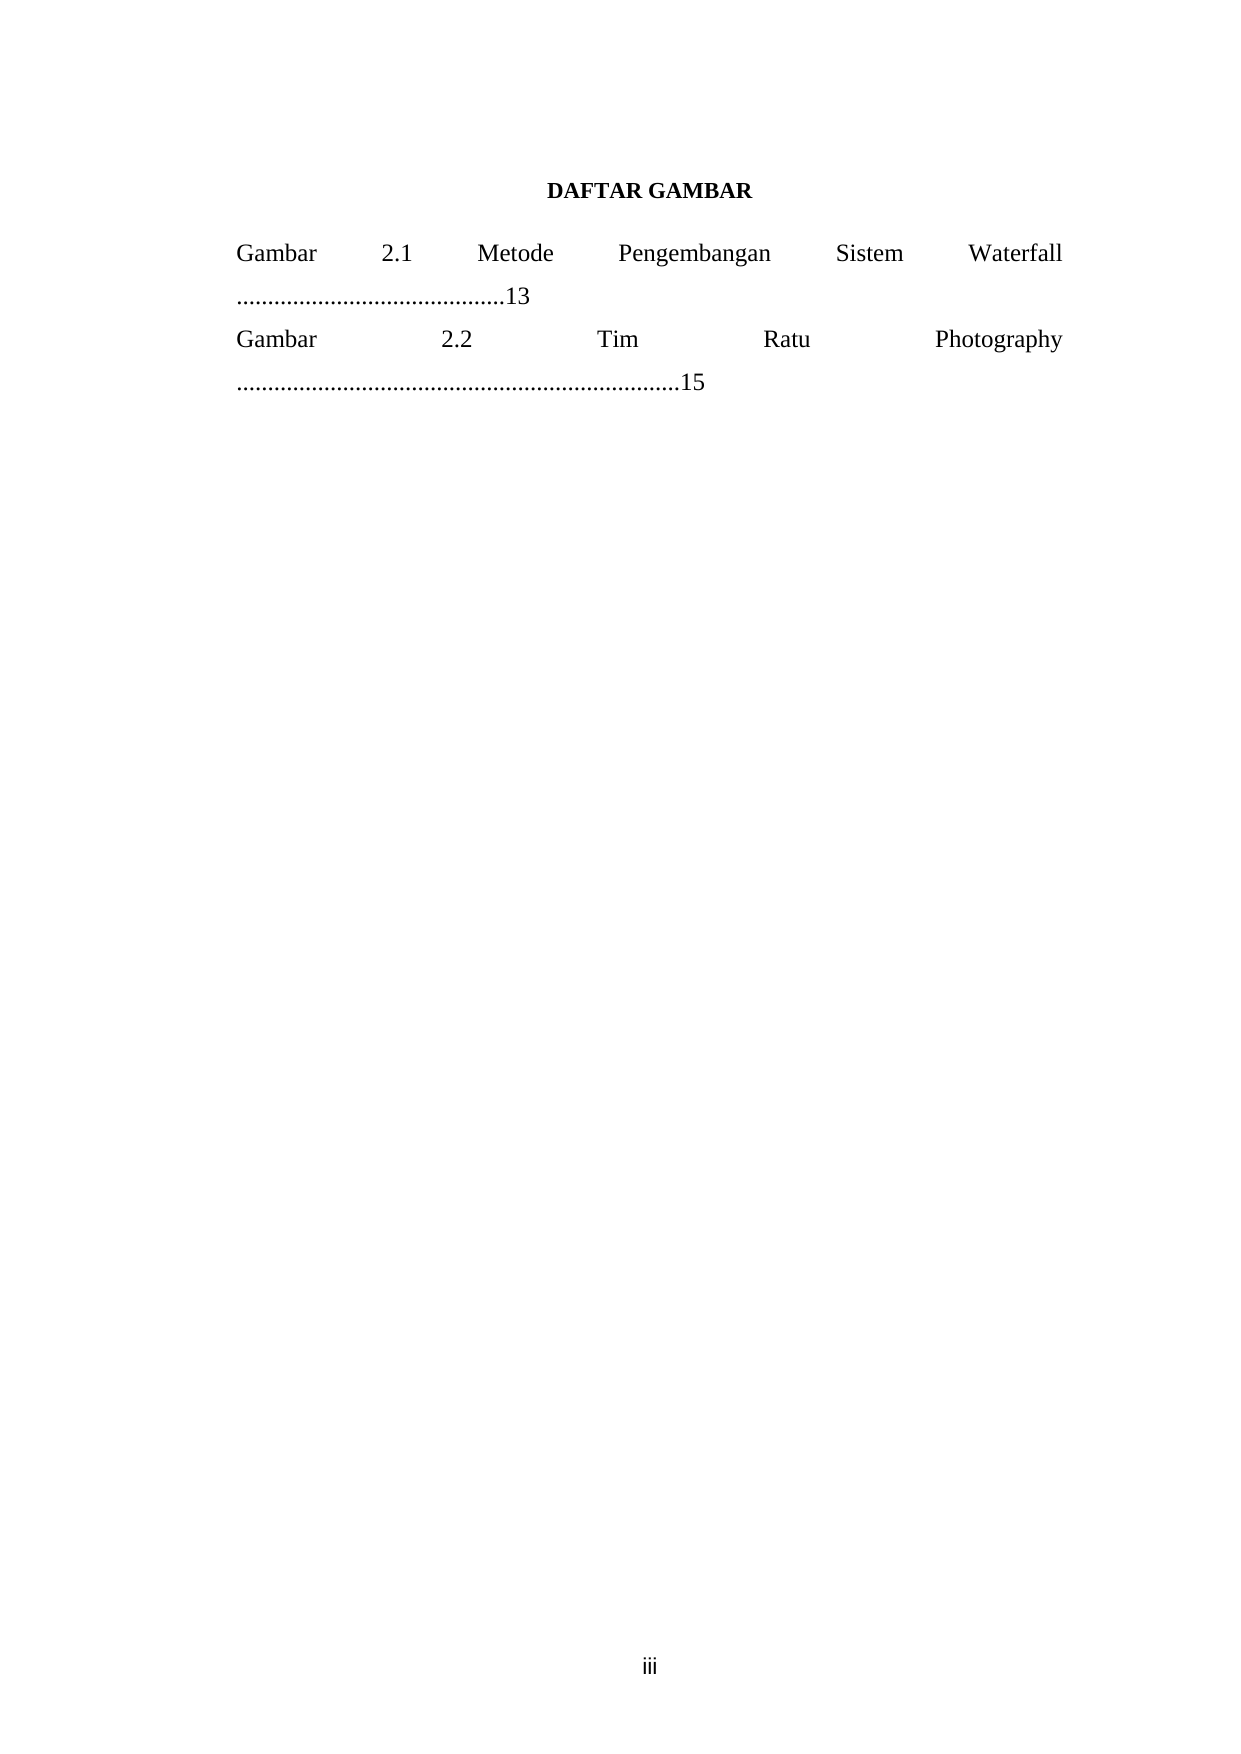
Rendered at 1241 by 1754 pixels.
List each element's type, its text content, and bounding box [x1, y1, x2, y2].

text DAFTAR GAMBAR [236, 177, 1063, 203]
text Gambar 2.2 Tim Ratu Photography .......................................................................15 [236, 324, 1063, 396]
text Gambar 2.1 Metode Pengembangan Sistem Waterfall ...........................................13 [236, 238, 1063, 309]
